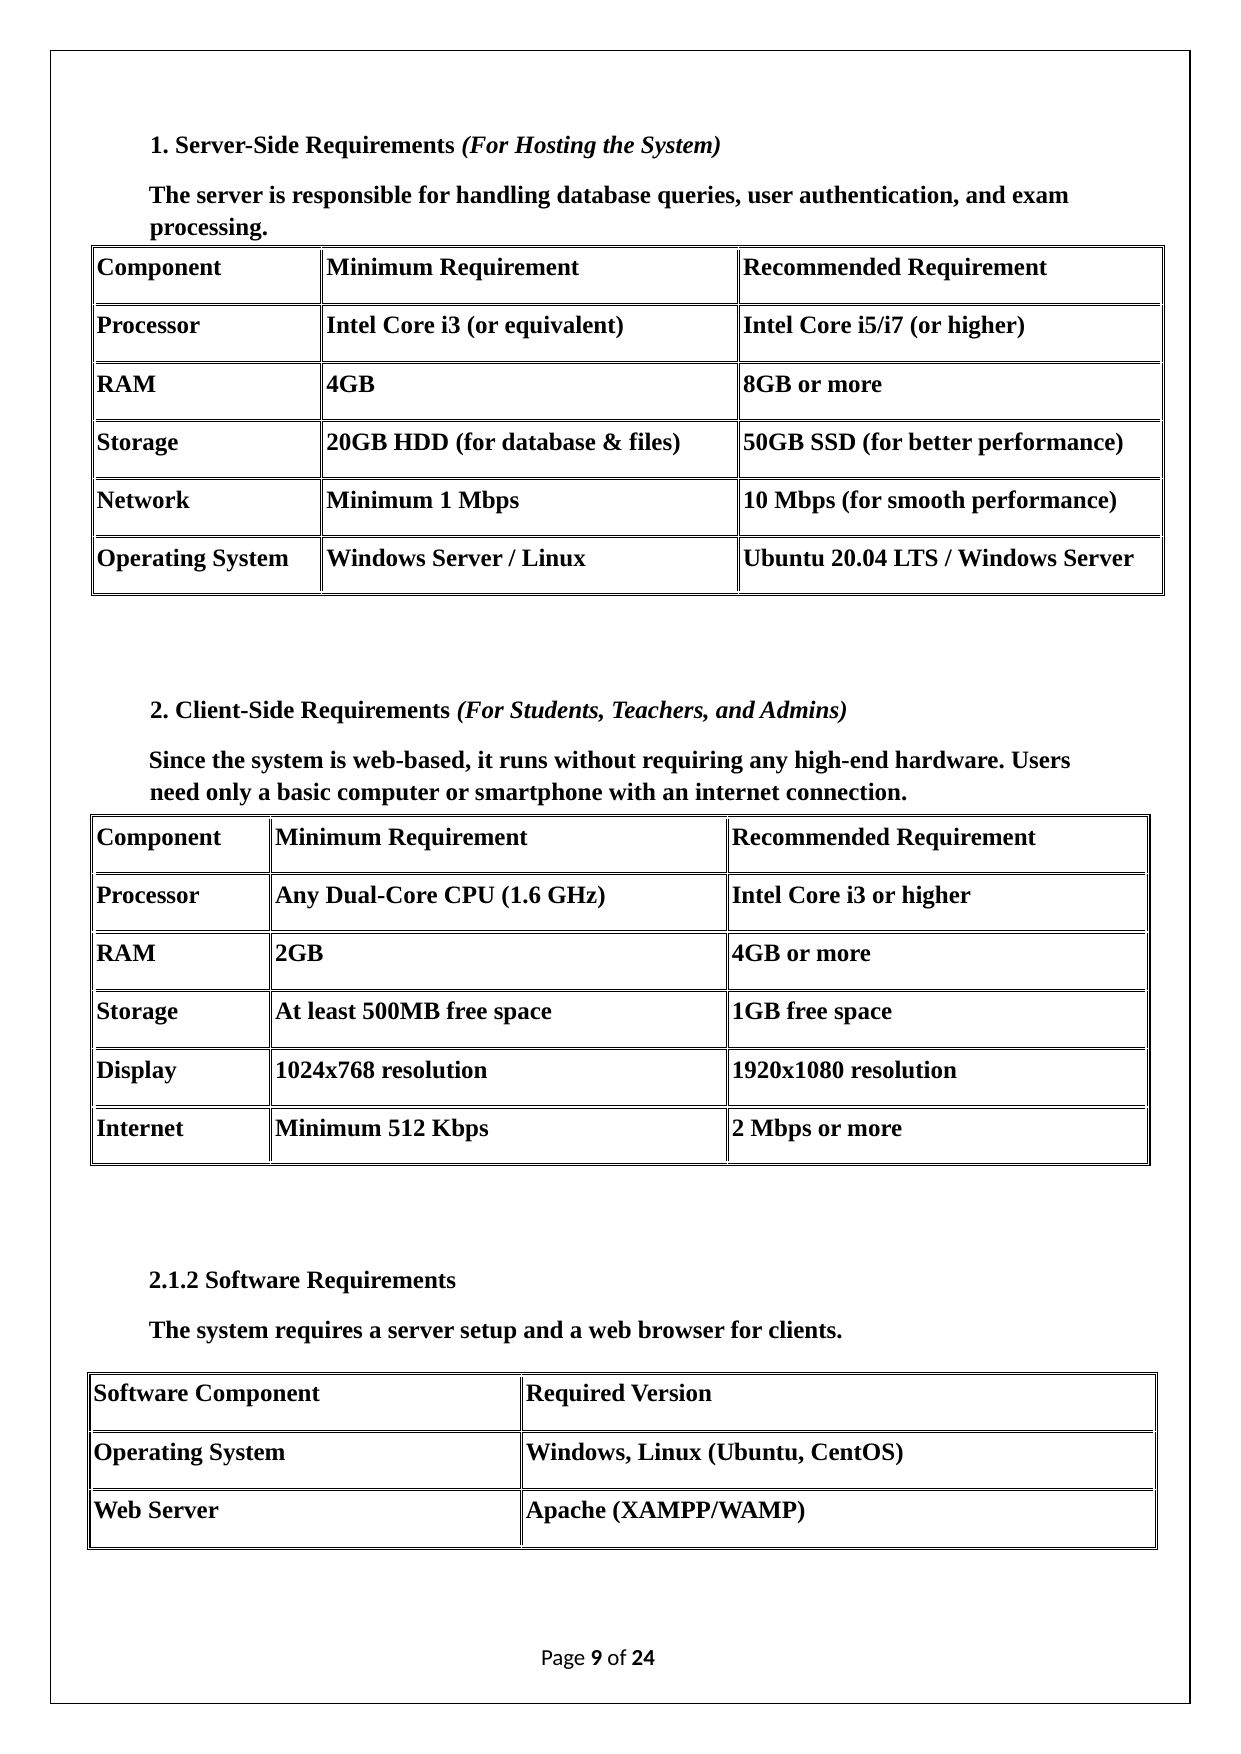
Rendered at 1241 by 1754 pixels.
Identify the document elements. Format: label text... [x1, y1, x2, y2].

table_cell Apache (XAMPP/WAMP) [521, 1488, 1157, 1547]
table_cell RAM [92, 930, 270, 988]
table_cell 4GB or more [727, 930, 1149, 988]
table_header Recommended Requirement [727, 817, 1147, 872]
table_cell 2GB [272, 934, 726, 988]
table_cell 4GB [323, 364, 737, 419]
table_cell Windows Server / Linux [322, 538, 738, 593]
table_cell Intel Core i5/i7 (or higher) [740, 303, 1162, 361]
table_cell Storage [92, 419, 322, 477]
table_header Component [94, 246, 322, 303]
table_cell Minimum 1 Mbps [323, 480, 737, 535]
table_header Minimum Requirement [270, 817, 727, 872]
table_cell Display [92, 1047, 270, 1105]
table_header Software Component [91, 1375, 521, 1430]
table_cell 1024x768 resolution [272, 1050, 726, 1105]
table_cell Operating System [89, 1430, 521, 1488]
table_cell Intel Core i3 (or equivalent) [323, 306, 737, 361]
table_cell 1920x1080 resolution [727, 1047, 1149, 1105]
table_header Required Version [521, 1375, 1155, 1430]
table_cell 2 Mbps or more [727, 1105, 1149, 1163]
table_cell At least 500MB free space [272, 992, 726, 1047]
text The system requires a server setup and a web browser for clients. [148, 1315, 1089, 1344]
table_cell Windows, Linux (Ubuntu, CentOS) [521, 1430, 1157, 1488]
table_cell RAM [92, 361, 322, 419]
table_cell Storage [93, 989, 269, 1047]
table_header Recommended Requirement [739, 248, 1162, 303]
table_cell 50GB SSD (for better performance) [739, 419, 1163, 477]
text 2.1.2 Software Requirements [148, 1265, 1089, 1294]
list Client-Side Requirements (For Students, Teachers, and Admins) [150, 695, 1131, 724]
table_cell Any Dual-Core CPU (1.6 GHz) [272, 875, 726, 930]
table_cell Network [92, 477, 322, 535]
table_cell Operating System [92, 535, 322, 593]
table_cell Web Server [89, 1488, 521, 1547]
table_cell Intel Core i3 or higher [727, 872, 1149, 930]
table_cell 1GB free space [729, 989, 1147, 1047]
table_cell Minimum 512 Kbps [270, 1109, 727, 1163]
table_cell 20GB HDD (for database & files) [323, 422, 737, 477]
table_cell Processor [92, 872, 270, 930]
table_header Minimum Requirement [322, 248, 738, 303]
table_header Component [93, 817, 270, 872]
list Server-Side Requirements (For Hosting the System) [150, 131, 1131, 159]
table_cell Ubuntu 20.04 LTS / Windows Server [739, 535, 1163, 593]
table_cell 8GB or more [739, 361, 1163, 419]
text The server is responsible for handling database queries, user authentication, and exam processing. [148, 180, 1089, 241]
table_cell Processor [94, 303, 320, 361]
table_cell 10 Mbps (for smooth performance) [739, 477, 1163, 535]
text Since the system is web-based, it runs without requiring any high-end hardware. Users need only a basic computer or smartphone with an internet connection. [148, 745, 1089, 806]
table_cell Internet [92, 1105, 270, 1163]
